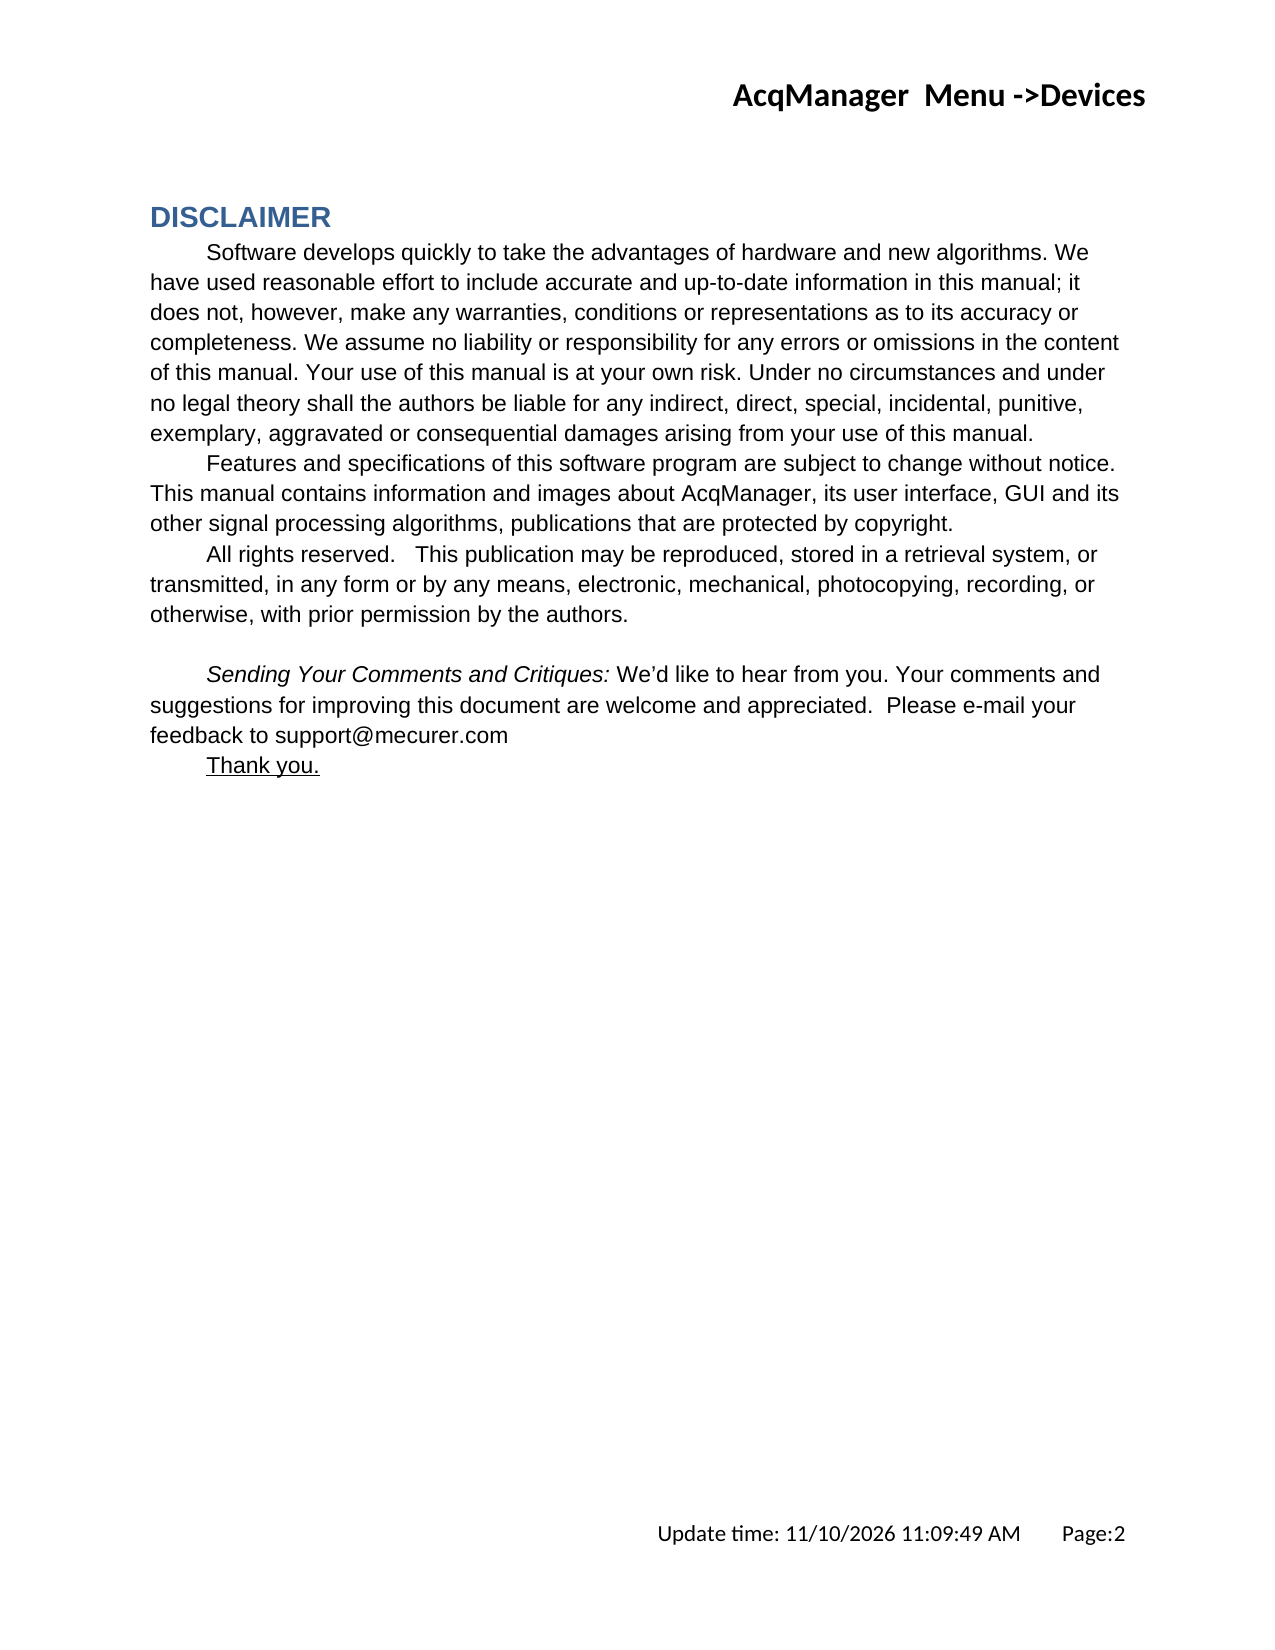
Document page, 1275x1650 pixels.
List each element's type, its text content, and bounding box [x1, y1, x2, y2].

text Features and specifications of this software program are subject to change without notice. This manual contains information and images about AcqManager, its user interface, GUI and its other signal processing algorithms, publications that are protected by copyright. [150, 450, 1125, 537]
text Thank you. [150, 752, 1125, 778]
text Sending Your Comments and Critiques: We’d like to hear from you. Your comments and suggestions for improving this document are welcome and appreciated. Please e-mail your feedback to support@mecurer.com [150, 661, 1125, 748]
text Software develops quickly to take the advantages of hardware and new algorithms. We have used reasonable effort to include accurate and up-to-date information in this manual; it does not, however, make any warranties, conditions or representations as to its accuracy or completeness. We assume no liability or responsibility for any errors or omissions in the content of this manual. Your use of this manual is at your own risk. Under no circumstances and under no legal theory shall the authors be liable for any indirect, direct, special, incidental, punitive, exemplary, aggravated or consequential damages arising from your use of this manual. [150, 238, 1125, 446]
text All rights reserved. This publication may be reproduced, stored in a retrieval system, or transmitted, in any form or by any means, electronic, mechanical, photocopying, recording, or otherwise, with prior permission by the authors. [150, 541, 1125, 627]
subtitle DISCLAIMER [150, 200, 1125, 233]
